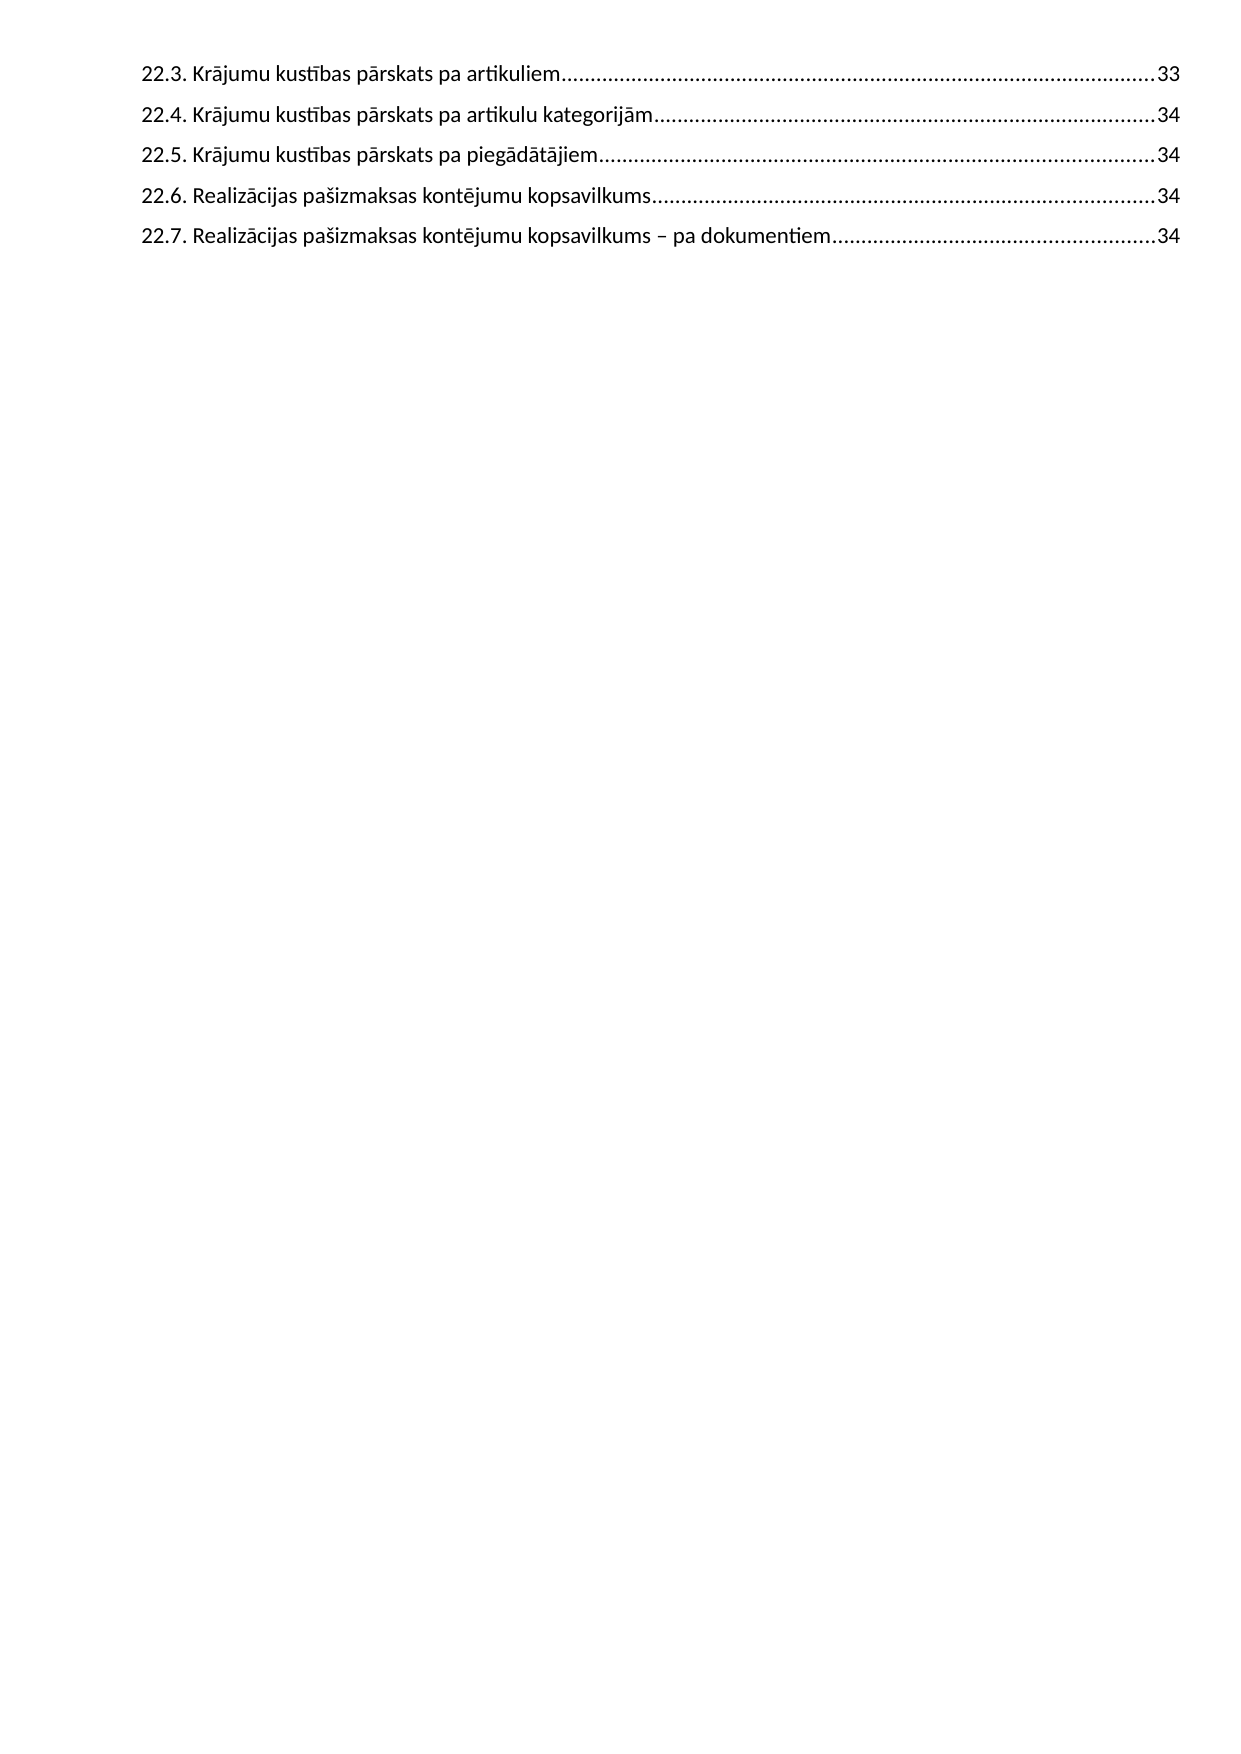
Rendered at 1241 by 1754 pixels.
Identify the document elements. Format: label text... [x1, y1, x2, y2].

text 22.3. Krājumu kustības pārskats pa artikuliem 33 [141, 59, 1181, 87]
text 22.7. Realizācijas pašizmaksas kontējumu kopsavilkums – pa dokumentiem 34 [141, 222, 1181, 249]
text 22.4. Krājumu kustības pārskats pa artikulu kategorijām 34 [141, 100, 1181, 128]
text 22.6. Realizācijas pašizmaksas kontējumu kopsavilkums 34 [141, 181, 1181, 209]
text 22.5. Krājumu kustības pārskats pa piegādātājiem 34 [141, 140, 1181, 168]
